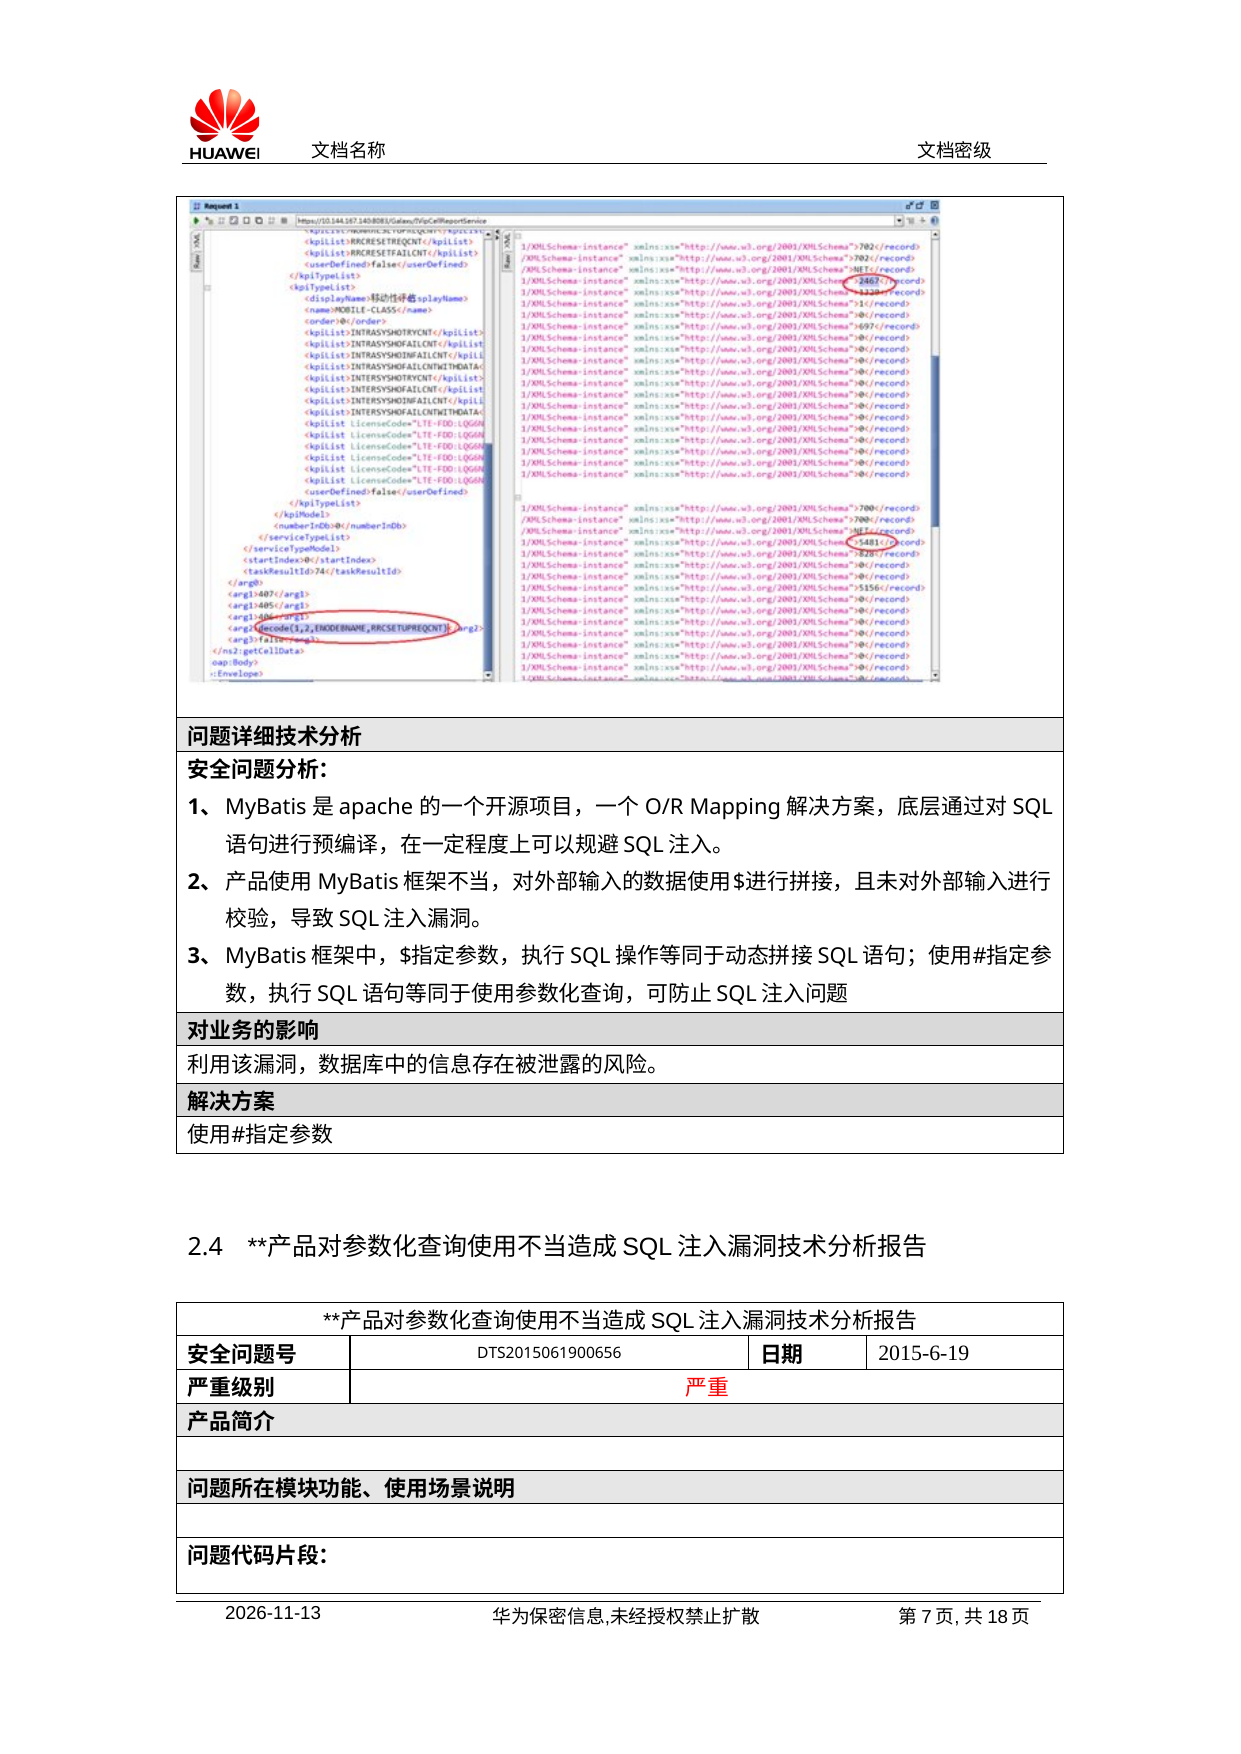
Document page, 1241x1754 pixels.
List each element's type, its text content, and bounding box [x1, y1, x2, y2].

table_cell [177, 1504, 1063, 1537]
table_cell 解决方案 [177, 1084, 1063, 1116]
table_cell 日期 [749, 1336, 866, 1369]
table_cell 安全问题号 [177, 1336, 349, 1369]
table_cell 问题详细技术分析 [177, 718, 1063, 751]
picture [187, 197, 943, 685]
table_cell 产品简介 [177, 1404, 1063, 1436]
table_header **产品对参数化查询使用不当造成SQL注入漏洞技术分析报告 [177, 1303, 1063, 1335]
subtitle **产品对参数化查询使用不当造成SQL注入漏洞技术分析报告 [187, 1212, 1053, 1277]
table_cell DTS2015061900656 [351, 1336, 748, 1369]
picture [190, 89, 260, 159]
table_cell 严重级别 [177, 1370, 349, 1402]
table_cell 对业务的影响 [177, 1013, 1063, 1045]
table_cell [177, 1437, 1063, 1469]
table_cell 2015-6-19 [867, 1336, 1063, 1369]
table_cell 使用#指定参数 [177, 1117, 1063, 1153]
table_cell 利用该漏洞，数据库中的信息存在被泄露的风险。 [177, 1046, 1063, 1082]
table_cell 严重 [351, 1370, 1063, 1402]
table_cell 问题代码片段： 如下代码存在SQL注入的漏洞： [177, 1538, 1063, 1593]
table_cell 问题所在模块功能、使用场景说明 [177, 1471, 1063, 1503]
table_cell 安全问题分析： MyBatis 是apache 的一个开源项目，一个O/R Mapping 解决方案，底层通过对SQL语句进行预编译，在一定程度上可以规避SQL注入。 产品使用MyBatis框架不当，对外部输入的数据使用$进行拼接，且未对外部输入进行校验，导致SQL注入漏洞。 MyBatis框架中，$指定参数，执行SQL操作等同于动态拼接SQL语句；使用#指定参数，执行SQL语句等同于使用参数化查询，可防止SQL注入问题 [177, 752, 1063, 1012]
